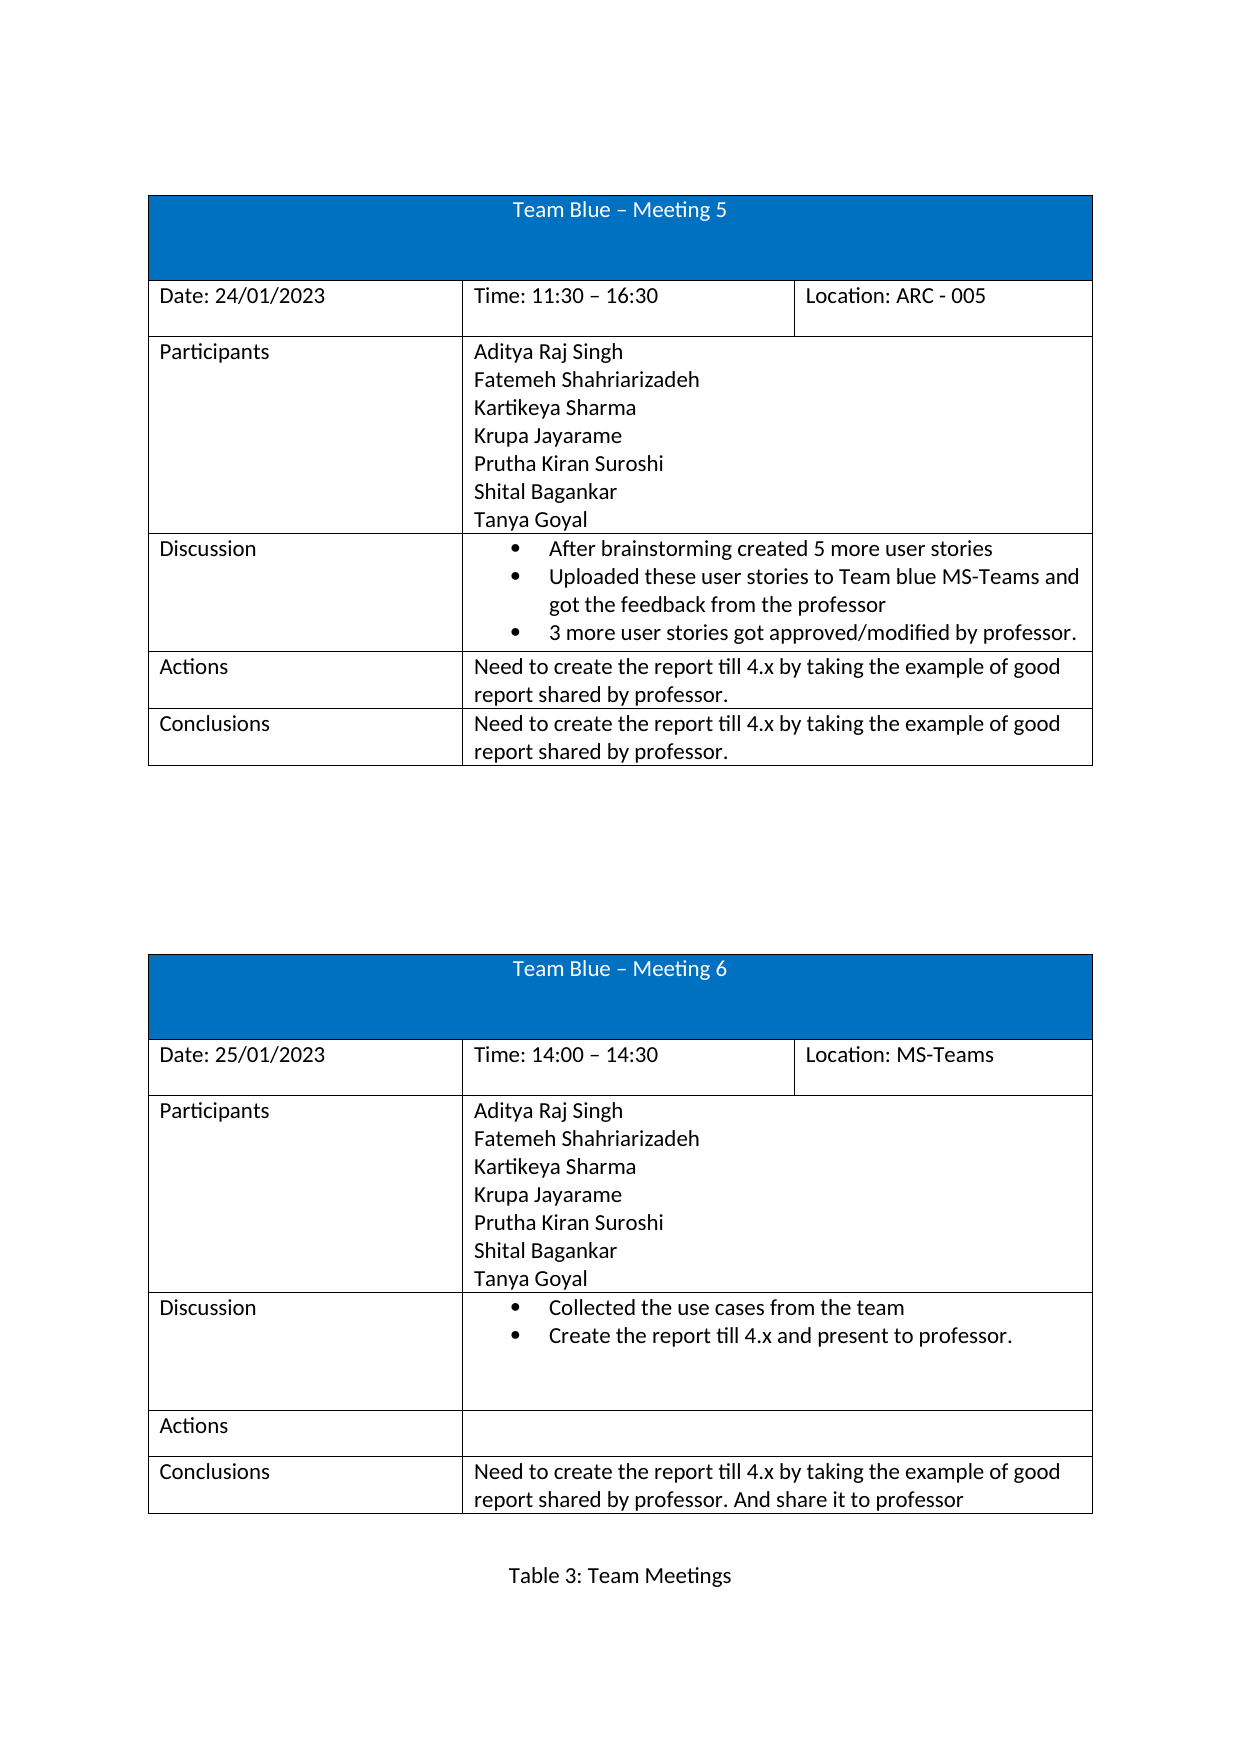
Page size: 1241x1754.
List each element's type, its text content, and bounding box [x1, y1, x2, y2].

table_cell Actions [149, 652, 462, 708]
table_cell Participants [149, 337, 462, 533]
table_cell Need to create the report till 4.x by taking the example of good report shared by professor. [463, 652, 1092, 708]
table_cell Conclusions [149, 1457, 462, 1513]
table_cell Location: MS-Teams [795, 1040, 1092, 1095]
table_cell Discussion [149, 1293, 462, 1410]
table_cell Need to create the report till 4.x by taking the example of good report shared by professor. And share it to professor [463, 1457, 1092, 1513]
table_cell [463, 1411, 1092, 1456]
table_cell Location: ARC - 005 [795, 281, 1092, 336]
table_cell Time: 14:00 – 14:30 [463, 1040, 794, 1095]
table_cell Date: 25/01/2023 [149, 1040, 462, 1095]
table_cell Discussion [149, 534, 462, 651]
table_cell Aditya Raj Singh Fatemeh Shahriarizadeh Kartikeya Sharma Krupa Jayarame Prutha Kiran Suroshi Shital Bagankar Tanya Goyal [463, 1096, 1092, 1292]
table_header Team Blue – Meeting 5 [149, 196, 1092, 280]
table_cell Time: 11:30 – 16:30 [463, 281, 794, 336]
table_cell Participants [149, 1096, 462, 1292]
table_header Team Blue – Meeting 6 [149, 955, 1092, 1039]
table_cell Actions [149, 1411, 462, 1456]
table_cell Collected the use cases from the team Create the report till 4.x and present to professor. [463, 1293, 1092, 1410]
text Table 3: Team Meetings [148, 1561, 1093, 1589]
table_cell After brainstorming created 5 more user stories Uploaded these user stories to Team blue MS-Teams and got the feedback from the professor 3 more user stories got approved/modified by professor. [463, 534, 1092, 651]
table_cell Aditya Raj Singh Fatemeh Shahriarizadeh Kartikeya Sharma Krupa Jayarame Prutha Kiran Suroshi Shital Bagankar Tanya Goyal [463, 337, 1092, 533]
table_cell Need to create the report till 4.x by taking the example of good report shared by professor. [463, 709, 1092, 765]
table_cell Conclusions [149, 709, 462, 765]
table_cell Date: 24/01/2023 [149, 281, 462, 336]
